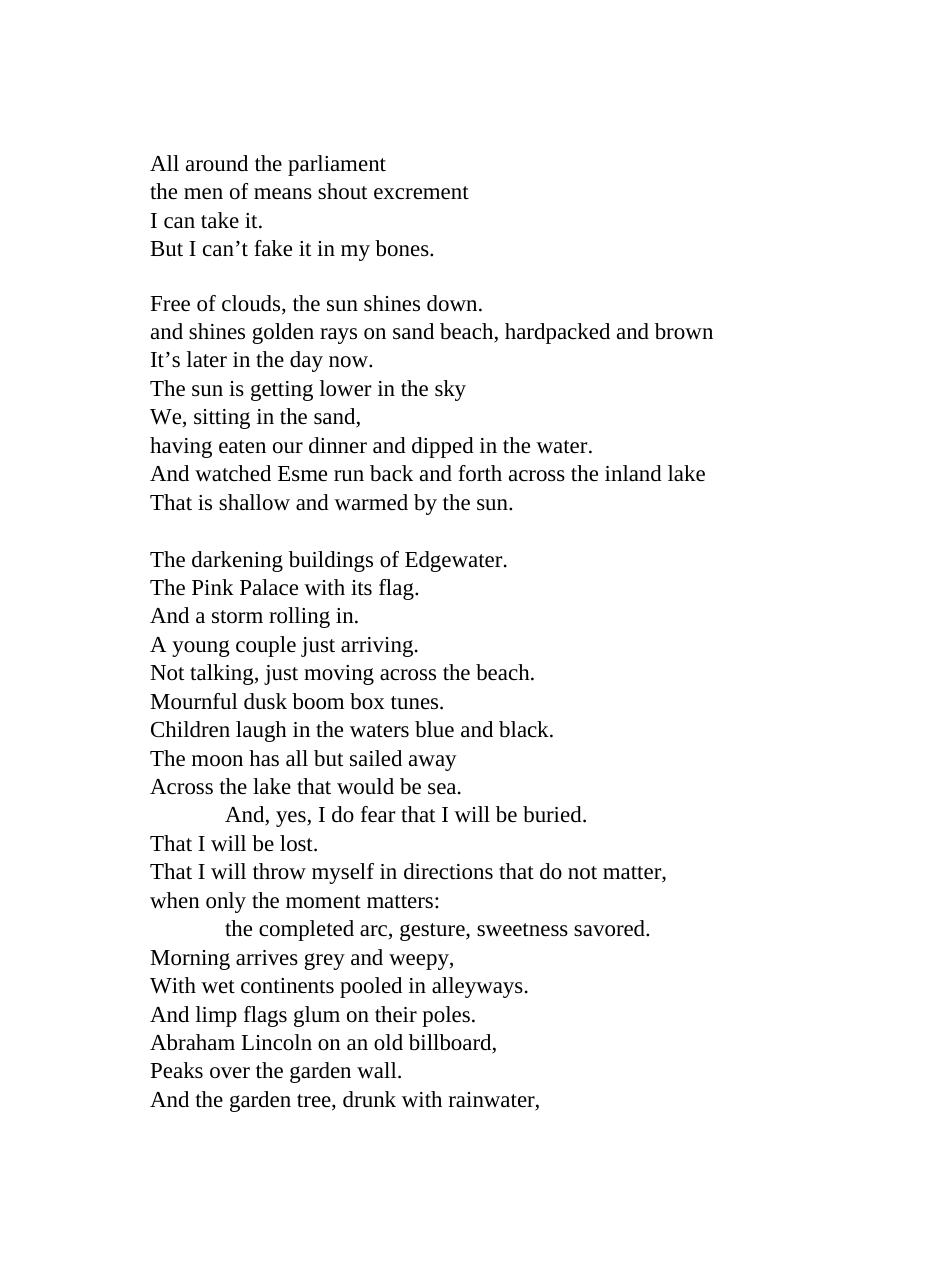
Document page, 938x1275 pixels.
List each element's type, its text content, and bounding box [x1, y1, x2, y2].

text The moon has all but sailed away [150, 745, 787, 771]
text And watched Esme run back and forth across the inland lake [150, 460, 787, 487]
text And limp flags glum on their poles. [150, 1001, 787, 1027]
text We, sitting in the sand, [150, 403, 787, 430]
text the men of means shout excrement [150, 178, 787, 205]
text I can take it. [150, 207, 787, 233]
text the completed arc, gesture, sweetness savored. [150, 915, 787, 942]
text Free of clouds, the sun shines down. [150, 290, 787, 316]
text Peaks over the garden wall. [150, 1057, 787, 1084]
text Mournful dusk boom box tunes. [150, 688, 787, 714]
text and shines golden rays on sand beach, hardpacked and brown [150, 318, 787, 344]
text That is shallow and warmed by the sun. [150, 489, 787, 515]
text And, yes, I do fear that I will be buried. [150, 802, 787, 828]
text It’s later in the day now. [150, 347, 787, 373]
text And a storm rolling in. [150, 602, 787, 629]
text Across the lake that would be sea. [150, 773, 787, 799]
text Children laugh in the waters blue and black. [150, 716, 787, 743]
text when only the moment matters: [150, 887, 787, 913]
text Morning arrives grey and weepy, [150, 944, 787, 970]
text That I will be lost. [150, 830, 787, 856]
text The darkening buildings of Edgewater. [150, 546, 787, 572]
text A young couple just arriving. [150, 631, 787, 657]
text Not talking, just moving across the beach. [150, 659, 787, 686]
text With wet continents pooled in alleyways. [150, 972, 787, 998]
text But I can’t fake it in my bones. [150, 235, 787, 262]
text Abraham Lincoln on an old billboard, [150, 1029, 787, 1055]
text The Pink Palace with its flag. [150, 574, 787, 600]
text That I will throw myself in directions that do not matter, [150, 858, 787, 885]
text The sun is getting lower in the sky [150, 375, 787, 401]
text All around the parliament [150, 150, 787, 176]
text having eaten our dinner and dipped in the water. [150, 432, 787, 458]
text And the garden tree, drunk with rainwater, [150, 1086, 787, 1112]
